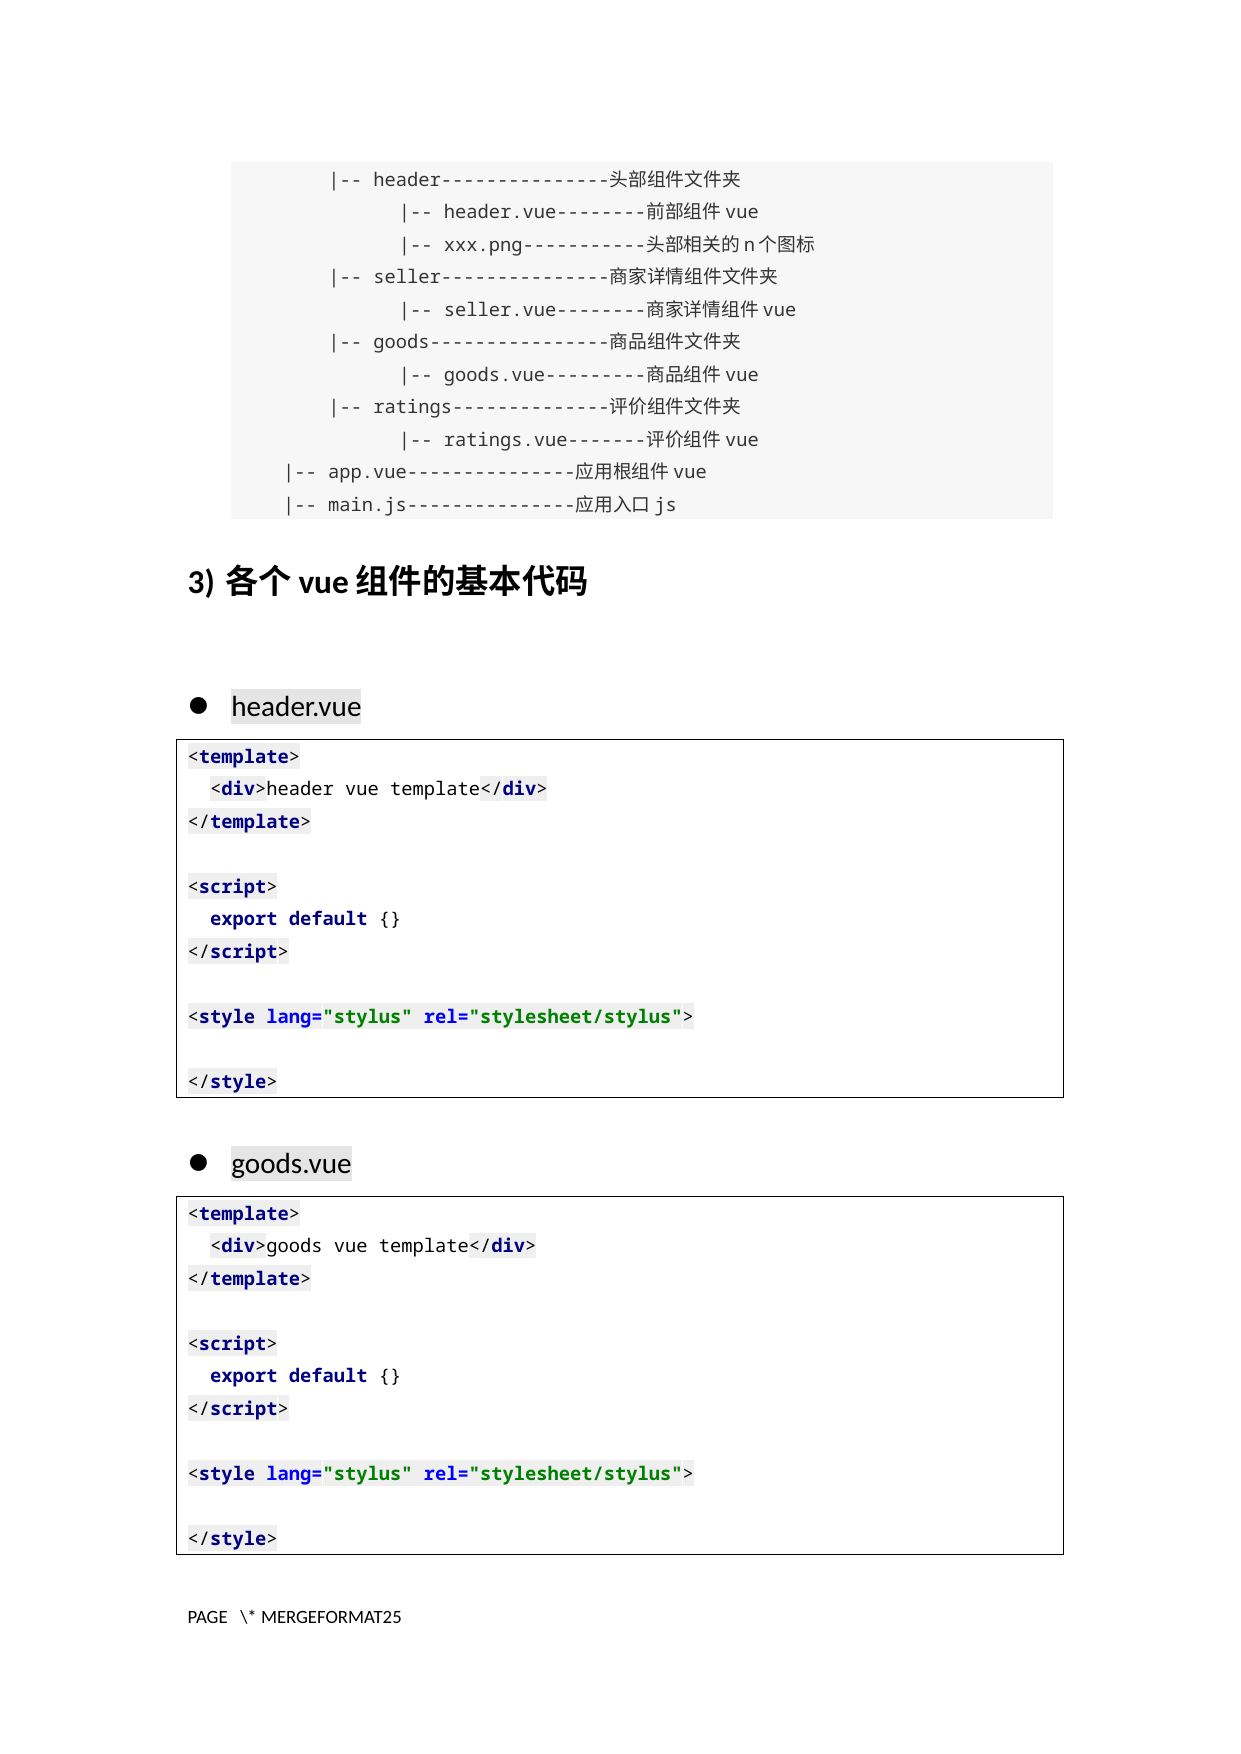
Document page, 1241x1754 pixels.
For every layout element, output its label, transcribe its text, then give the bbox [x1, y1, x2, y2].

list goods.vue [187, 1131, 1053, 1196]
list header.vue [187, 674, 1053, 739]
text |-- header.vue--------前部组件vue [231, 194, 1053, 227]
text |-- main.js---------------应用入口js [231, 487, 1053, 519]
text |-- xxx.png-----------头部相关的n个图标 [231, 227, 1053, 259]
text |-- goods.vue---------商品组件vue [231, 357, 1053, 389]
text |-- app.vue---------------应用根组件vue [231, 454, 1053, 487]
text |-- seller---------------商家详情组件文件夹 [231, 259, 1053, 292]
text |-- seller.vue--------商家详情组件vue [231, 292, 1053, 324]
text |-- ratings.vue-------评价组件vue [231, 422, 1053, 454]
text |-- header---------------头部组件文件夹 [231, 162, 1053, 194]
subtitle 各个vue组件的基本代码 [187, 547, 1053, 612]
text |-- ratings--------------评价组件文件夹 [231, 389, 1053, 422]
text |-- goods----------------商品组件文件夹 [231, 324, 1053, 357]
